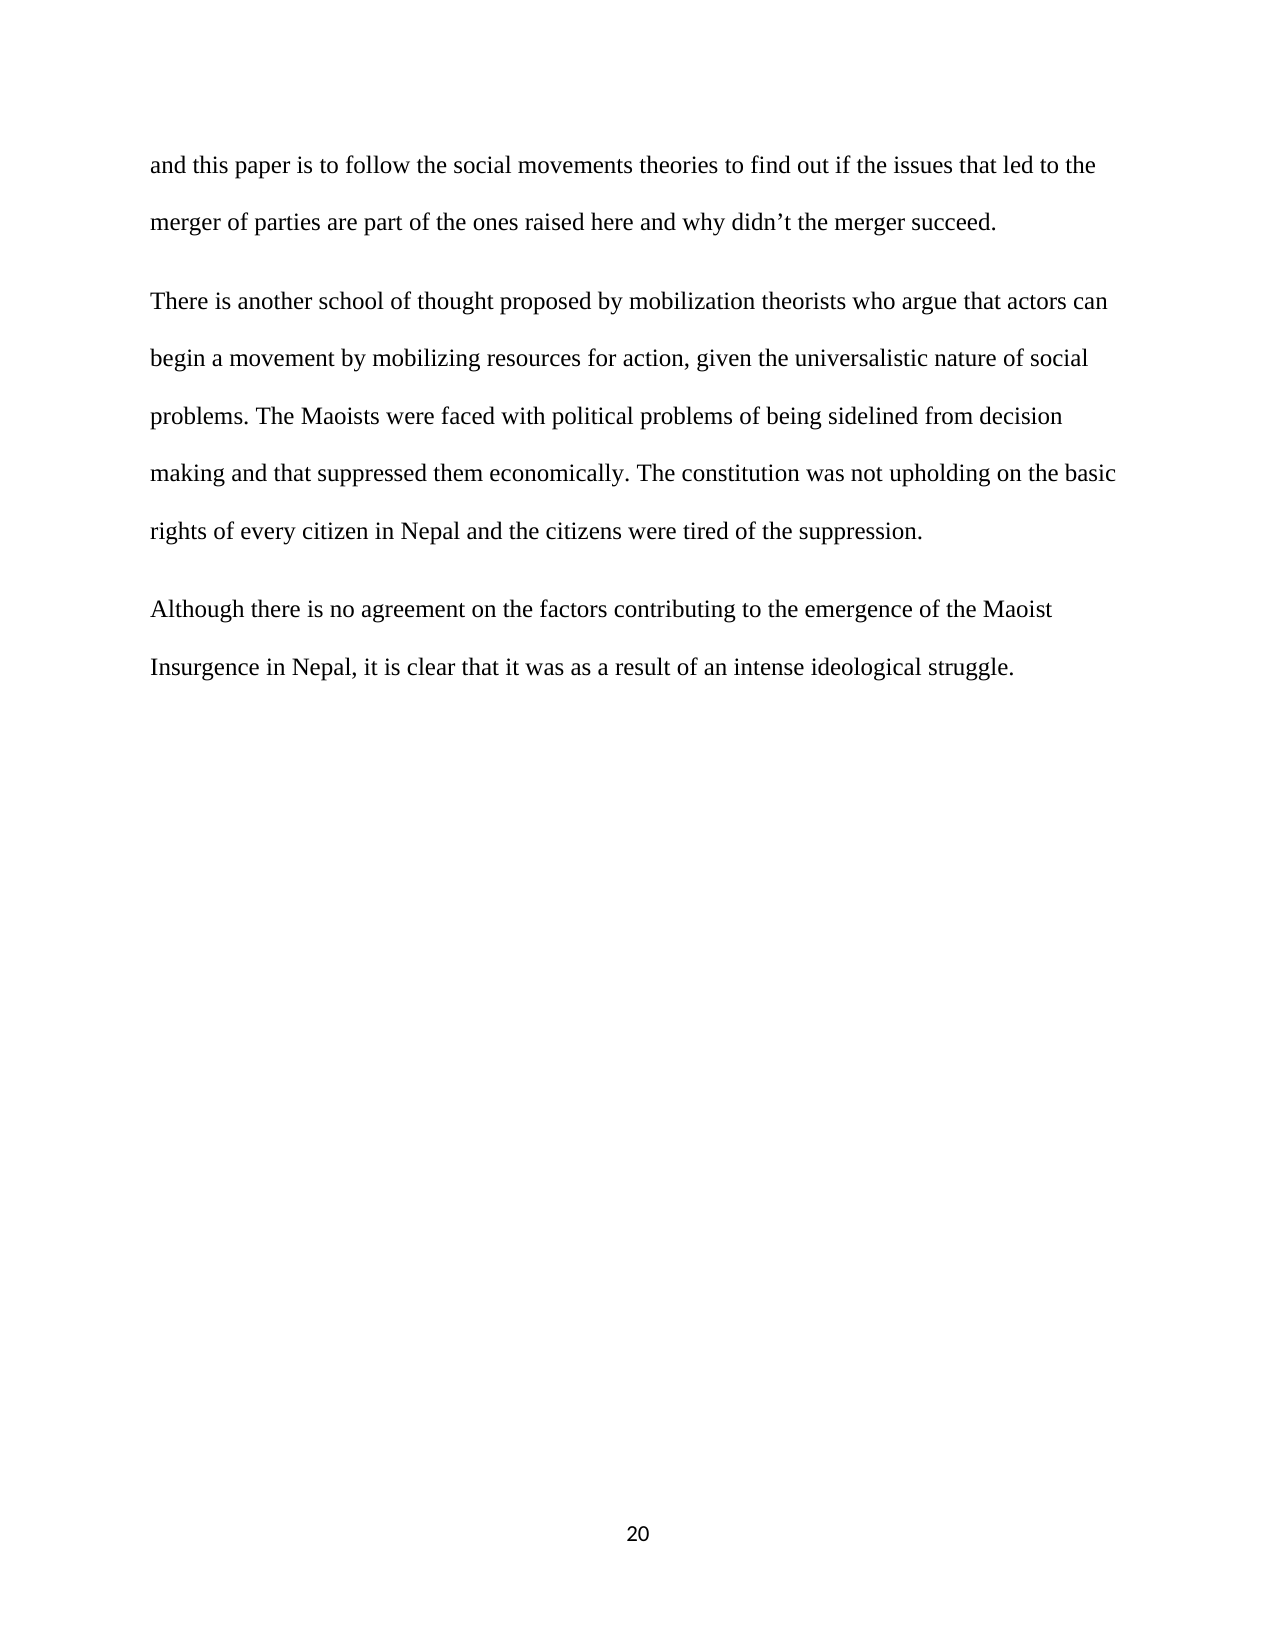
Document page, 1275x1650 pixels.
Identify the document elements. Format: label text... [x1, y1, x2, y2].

text There is another school of thought proposed by mobilization theorists who argue that actors can begin a movement by mobilizing resources for action, given the universalistic nature of social problems. The Maoists were faced with political problems of being sidelined from decision making and that suppressed them economically. The constitution was not upholding on the basic rights of every citizen in Nepal and the citizens were tired of the suppression. [150, 286, 1125, 544]
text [150, 150, 1125, 236]
text Although there is no agreement on the factors contributing to the emergence of the Maoist Insurgence in Nepal, it is clear that it was as a result of an intense ideological struggle. [150, 594, 1125, 680]
